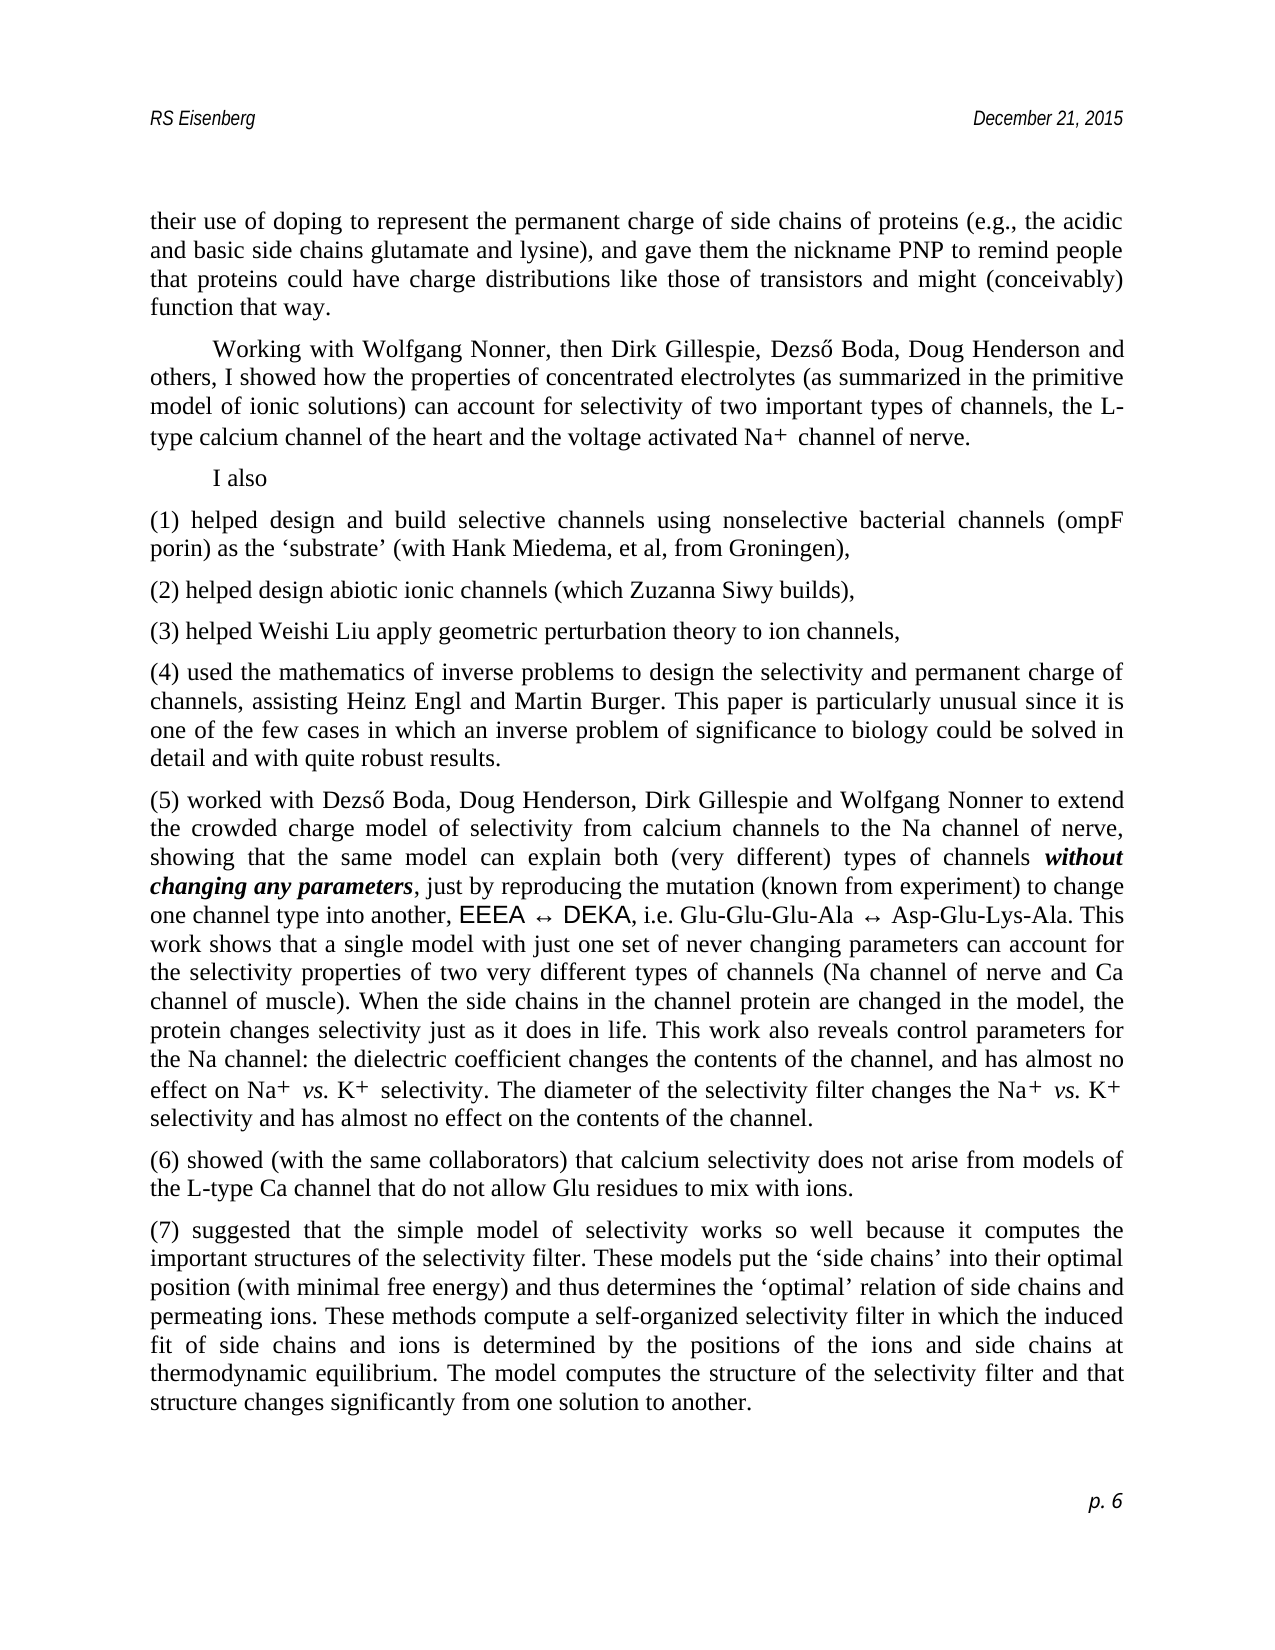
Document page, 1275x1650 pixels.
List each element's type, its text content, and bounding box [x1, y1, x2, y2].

text (6) showed (with the same collaborators) that calcium selectivity does not arise from models of the L-type Ca channel that do not allow Glu residues to mix with ions. [150, 1145, 1125, 1202]
text (4) used the mathematics of inverse problems to design the selectivity and permanent charge of channels, assisting Heinz Engl and Martin Burger. This paper is particularly unusual since it is one of the few cases in which an inverse problem of significance to biology could be solved in detail and with quite robust results. [150, 657, 1125, 772]
text (2) helped design abiotic ionic channels (which Zuzanna Siwy builds), [150, 575, 1125, 603]
text (5) worked with Dezső Boda, Doug Henderson, Dirk Gillespie and Wolfgang Nonner to extend the crowded charge model of selectivity from calcium channels to the Na channel of nerve, showing that the same model can explain both (very different) types of channels without changing any parameters, just by reproducing the mutation (known from experiment) to change one channel type into another, EEEA ↔ DEKA, i.e. Glu-Glu-Glu-Ala ↔ Asp-Glu-Lys-Ala. This work shows that a single model with just one set of never changing parameters can account for the selectivity properties of two very different types of channels (Na channel of nerve and Ca channel of muscle). When the side chains in the channel protein are changed in the model, the protein changes selectivity just as it does in life. This work also reveals control parameters for the Na channel: the dielectric coefficient changes the contents of the channel, and has almost no effect on Na+ vs. K+ selectivity. The diameter of the selectivity filter changes the Na+ vs. K+ selectivity and has almost no effect on the contents of the channel. [150, 785, 1125, 1132]
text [150, 206, 1125, 321]
text (3) helped Weishi Liu apply geometric perturbation theory to ion channels, [150, 616, 1125, 645]
text Working with Wolfgang Nonner, then Dirk Gillespie, Dezső Boda, Doug Henderson and others, I showed how the properties of concentrated electrolytes (as summarized in the primitive model of ionic solutions) can account for selectivity of two important types of channels, the L-type calcium channel of the heart and the voltage activated Na+ channel of nerve. [150, 334, 1125, 451]
text (7) suggested that the simple model of selectivity works so well because it computes the important structures of the selectivity filter. These models put the ‘side chains’ into their optimal position (with minimal free energy) and thus determines the ‘optimal’ relation of side chains and permeating ions. These methods compute a self-organized selectivity filter in which the induced fit of side chains and ions is determined by the positions of the ions and side chains at thermodynamic equilibrium. The model computes the structure of the selectivity filter and that structure changes significantly from one solution to another. [150, 1215, 1125, 1416]
text I also [150, 463, 1125, 492]
text (1) helped design and build selective channels using nonselective bacterial channels (ompF porin) as the ‘substrate’ (with Hank Miedema, et al, from Groningen), [150, 505, 1125, 562]
